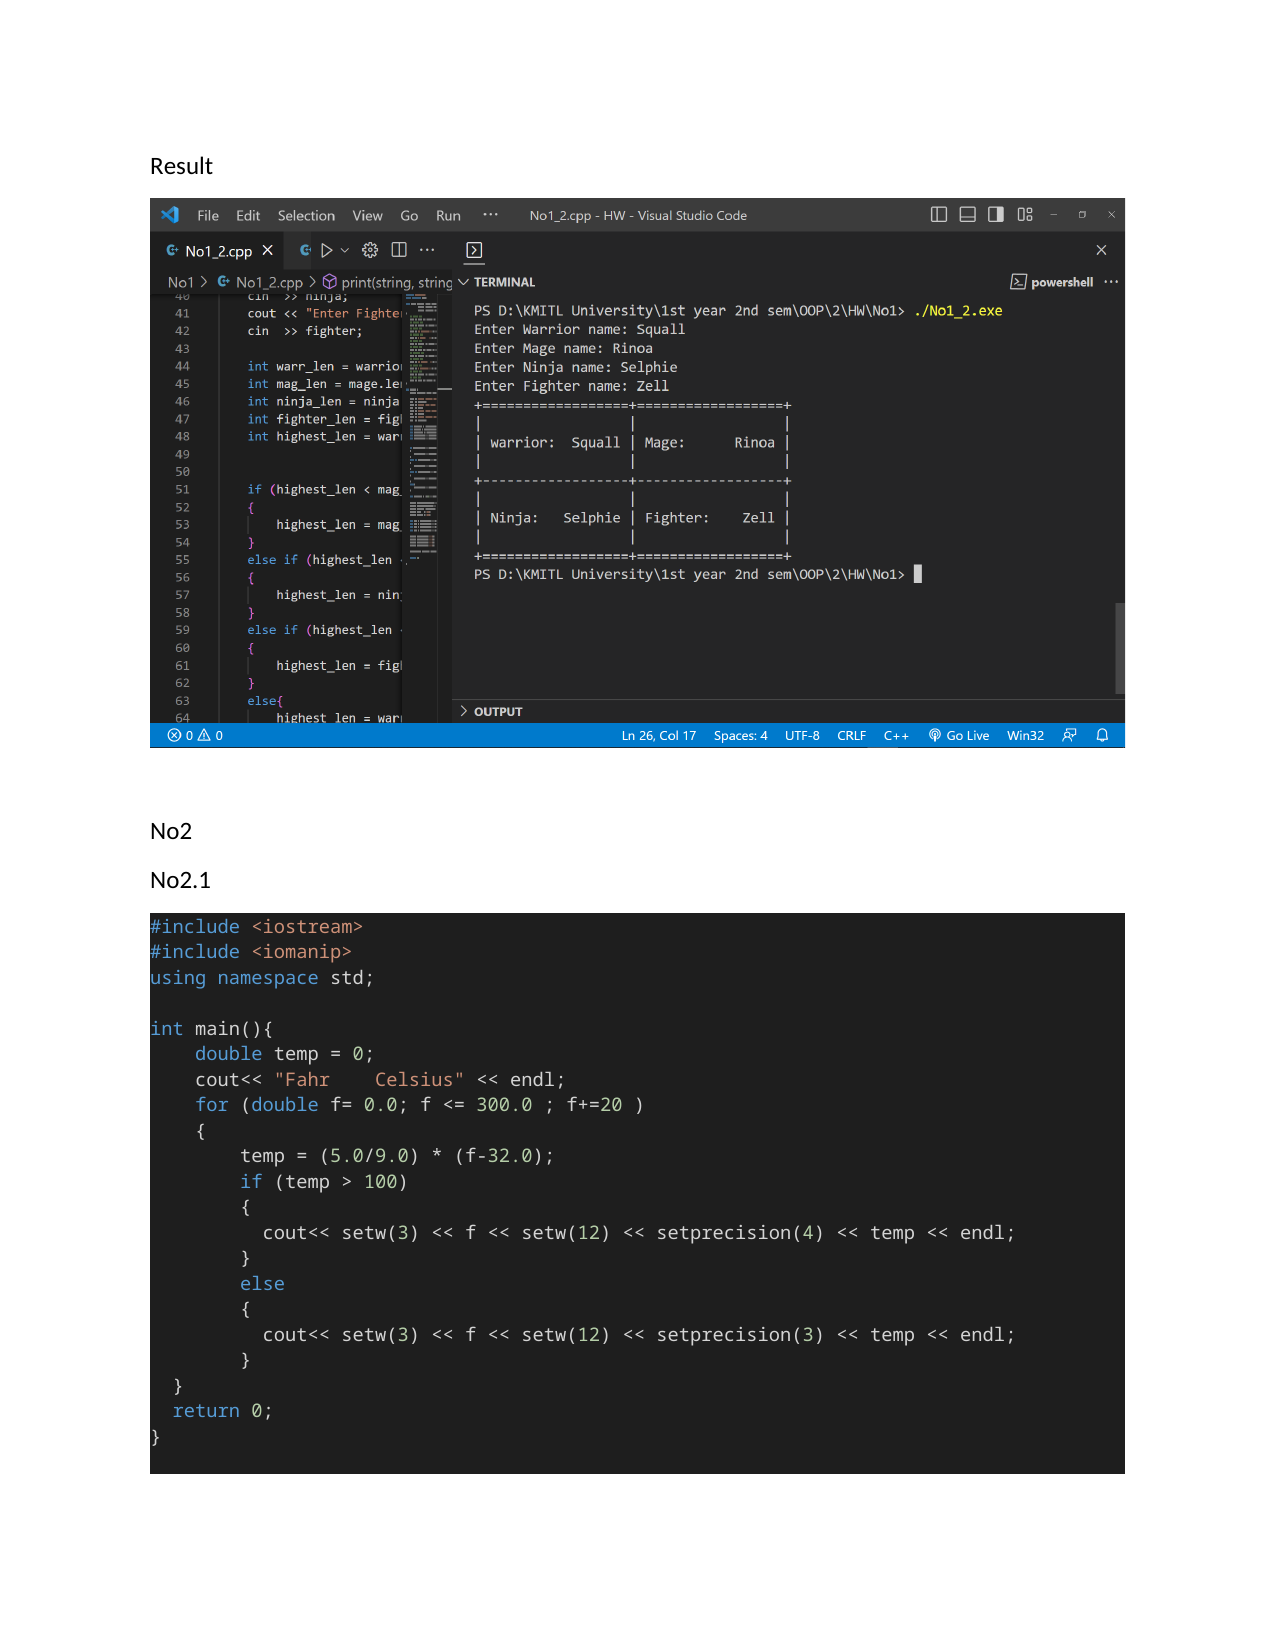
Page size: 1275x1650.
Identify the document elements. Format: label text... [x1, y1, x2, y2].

text using namespace std; [150, 964, 1125, 989]
text } [150, 1372, 1125, 1398]
text if (temp > 100) [150, 1168, 1125, 1194]
text cout<< "Fahr Celsius" << endl; [150, 1066, 1125, 1092]
text { [150, 1296, 1125, 1321]
text cout<< setw(3) << f << setw(12) << setprecision(3) << temp << endl; [150, 1321, 1125, 1347]
text temp = (5.0/9.0) * (f-32.0); [150, 1143, 1125, 1168]
text for (double f= 0.0; f <= 300.0 ; f+=20 ) [150, 1092, 1125, 1117]
text } [150, 1347, 1125, 1372]
text else [150, 1270, 1125, 1296]
text Result [150, 150, 1125, 181]
text cout<< setw(3) << f << setw(12) << setprecision(4) << temp << endl; [150, 1219, 1125, 1245]
text double temp = 0; [150, 1041, 1125, 1066]
text No2 [150, 815, 1125, 846]
text #include <iomanip> [150, 938, 1125, 964]
text return 0; [150, 1398, 1125, 1423]
text } [150, 1423, 1125, 1449]
text { [150, 1194, 1125, 1219]
text { [150, 1117, 1125, 1143]
text #include <iostream> [150, 913, 1125, 938]
picture [150, 198, 1125, 748]
text int main(){ [150, 1015, 1125, 1041]
text } [150, 1245, 1125, 1270]
text No2.1 [150, 864, 1125, 894]
